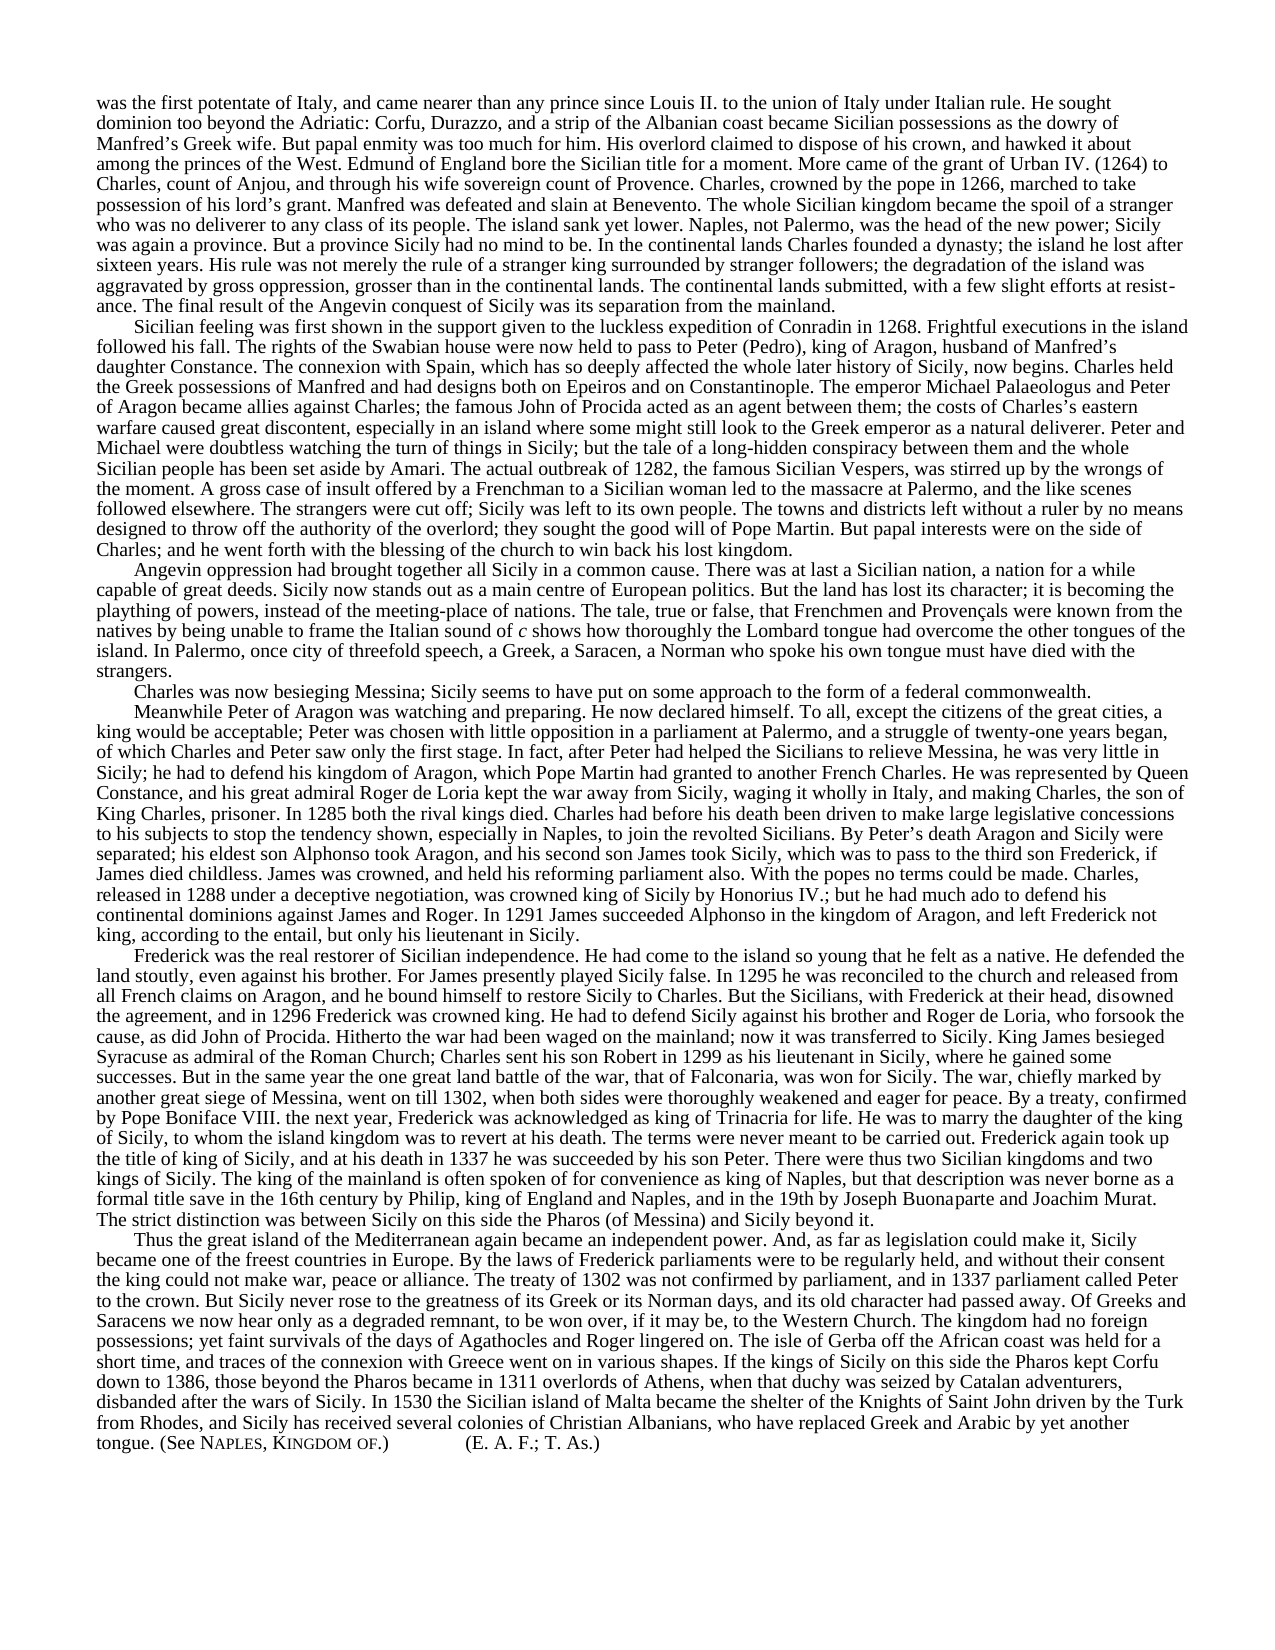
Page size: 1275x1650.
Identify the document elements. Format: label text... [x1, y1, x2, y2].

text Charles was now besieging Messina; Sicily seems to have put on some approach to the form of a federal commonwealth. [96, 682, 1190, 702]
text Meanwhile Peter of Aragon was watching and preparing. He now declared himself. To all, except the citizens of the great cities, a king would be acceptable; Peter was chosen with little opposition in a parliament at Palermo, and a struggle of twenty-one years began, of which Charles and Peter saw only the first stage. In fact, after Peter had helped the Sicilians to relieve Messina, he was very little in Sicily; he had to defend his kingdom of Aragon, which Pope Martin had granted to another French Charles. He was represented by Queen Constance, and his great admiral Roger de Loria kept the war away from Sicily, waging it wholly in Italy, and making Charles, the son of King Charles, prisoner. In 1285 both the rival kings died. Charles had before his death been driven to make large legislative concessions to his subjects to stop the tendency shown, especially in Naples, to join the revolted Sicilians. By Peter’s death Aragon and Sicily were separated; his eldest son Alphonso took Aragon, and his second son James took Sicily, which was to pass to the third son Frederick, if James died childless. James was crowned, and held his reforming parliament also. With the popes no terms could be made. Charles, released in 1288 under a deceptive negotiation, was crowned king of Sicily by Honorius IV.; but he had much ado to defend his continental dominions against James and Roger. In 1291 James succeeded Alphonso in the kingdom of Aragon, and left Frederick not king, according to the entail, but only his lieutenant in Sicily. [96, 702, 1190, 946]
text Thus the great island of the Mediterranean again became an independent power. And, as far as legislation could make it, Sicily became one of the freest countries in Europe. By the laws of Frederick parliaments were to be regularly held, and without their consent the king could not make war, peace or alliance. The treaty of 1302 was not confirmed by parliament, and in 1337 parliament called Peter to the crown. But Sicily never rose to the greatness of its Greek or its Norman days, and its old character had passed away. Of Greeks and Saracens we now hear only as a degraded remnant, to be won over, if it may be, to the Western Church. The kingdom had no foreign possessions; yet faint survivals of the days of Agathocles and Roger lingered on. The isle of Gerba off the African coast was held for a short time, and traces of the connexion with Greece went on in various shapes. If the kings of Sicily on this side the Pharos kept Corfu down to 1386, those beyond the Pharos became in 1311 overlords of Athens, when that duchy was seized by Catalan adventurers, disbanded after the wars of Sicily. In 1530 the Sicilian island of Malta became the shelter of the Knights of Saint John driven by the Turk from Rhodes, and Sicily has received several colonies of Christian Albanians, who have replaced Greek and Arabic by yet another tongue. (See Naples, Kingdom of.) (E. A. F.; T. As.) [96, 1230, 1190, 1454]
text Frederick was the real restorer of Sicilian independence. He had come to the island so young that he felt as a native. He defended the land stoutly, even against his brother. For James presently played Sicily false. In 1295 he was reconciled to the church and released from all French claims on Aragon, and he bound himself to restore Sicily to Charles. But the Sicilians, with Frederick at their head, disowned the agreement, and in 1296 Frederick was crowned king. He had to defend Sicily against his brother and Roger de Loria, who forsook the cause, as did John of Procida. Hitherto the war had been waged on the mainland; now it was transferred to Sicily. King James besieged Syracuse as admiral of the Roman Church; Charles sent his son Robert in 1299 as his lieutenant in Sicily, where he gained some successes. But in the same year the one great land battle of the war, that of Falconaria, was won for Sicily. The war, chiefly marked by another great siege of Messina, went on till 1302, when both sides were thoroughly weakened and eager for peace. By a treaty, confirmed by Pope Boniface VIII. the next year, Frederick was acknowledged as king of Trinacria for life. He was to marry the daughter of the king of Sicily, to whom the island kingdom was to revert at his death. The terms were never meant to be carried out. Frederick again took up the title of king of Sicily, and at his death in 1337 he was succeeded by his son Peter. There were thus two Sicilian kingdoms and two kings of Sicily. The king of the mainland is often spoken of for convenience as king of Naples, but that description was never borne as a formal title save in the 16th century by Philip, king of England and Naples, and in the 19th by Joseph Buonaparte and Joachim Murat. The strict distinction was between Sicily on this side the Pharos (of Messina) and Sicily beyond it. [96, 946, 1190, 1230]
text was the first potentate of Italy, and came nearer than any prince since Louis II. to the union of Italy under Italian rule. He sought dominion too beyond the Adriatic: Corfu, Durazzo, and a strip of the Albanian coast became Sicilian possessions as the dowry of Manfred’s Greek wife. But papal enmity was too much for him. His overlord claimed to dispose of his crown, and hawked it about among the princes of the West. Edmund of England bore the Sicilian title for a moment. More came of the grant of Urban IV. (1264) to Charles, count of Anjou, and through his wife sovereign count of Provence. Charles, crowned by the pope in 1266, marched to take possession of his lord’s grant. Manfred was defeated and slain at Benevento. The whole Sicilian kingdom became the spoil of a stranger who was no deliverer to any class of its people. The island sank yet lower. Naples, not Palermo, was the head of the new power; Sicily was again a province. But a province Sicily had no mind to be. In the continental lands Charles founded a dynasty; the island he lost after sixteen years. His rule was not merely the rule of a stranger king surrounded by stranger followers; the degradation of the island was aggravated by gross oppression, grosser than in the continental lands. The continental lands submitted, with a few slight efforts at resistance. The final result of the Angevin conquest of Sicily was its separation from the mainland. [96, 93, 1190, 317]
text Angevin oppression had brought together all Sicily in a common cause. There was at last a Sicilian nation, a nation for a while capable of great deeds. Sicily now stands out as a main centre of European politics. But the land has lost its character; it is becoming the plaything of powers, instead of the meeting-place of nations. The tale, true or false, that Frenchmen and Provençals were known from the natives by being unable to frame the Italian sound of c shows how thoroughly the Lombard tongue had overcome the other tongues of the island. In Palermo, once city of threefold speech, a Greek, a Saracen, a Norman who spoke his own tongue must have died with the strangers. [96, 561, 1190, 682]
text Sicilian feeling was first shown in the support given to the luckless expedition of Conradin in 1268. Frightful executions in the island followed his fall. The rights of the Swabian house were now held to pass to Peter (Pedro), king of Aragon, husband of Manfred’s daughter Constance. The connexion with Spain, which has so deeply affected the whole later history of Sicily, now begins. Charles held the Greek possessions of Manfred and had designs both on Epeiros and on Constantinople. The emperor Michael Palaeologus and Peter of Aragon became allies against Charles; the famous John of Procida acted as an agent between them; the costs of Charles’s eastern warfare caused great discontent, especially in an island where some might still look to the Greek emperor as a natural deliverer. Peter and Michael were doubtless watching the turn of things in Sicily; but the tale of a long-hidden conspiracy between them and the whole Sicilian people has been set aside by Amari. The actual outbreak of 1282, the famous Sicilian Vespers, was stirred up by the wrongs of the moment. A gross case of insult offered by a Frenchman to a Sicilian woman led to the massacre at Palermo, and the like scenes followed elsewhere. The strangers were cut off; Sicily was left to its own people. The towns and districts left without a ruler by no means designed to throw off the authority of the overlord; they sought the good will of Pope Martin. But papal interests were on the side of Charles; and he went forth with the blessing of the church to win back his lost kingdom. [96, 317, 1190, 561]
